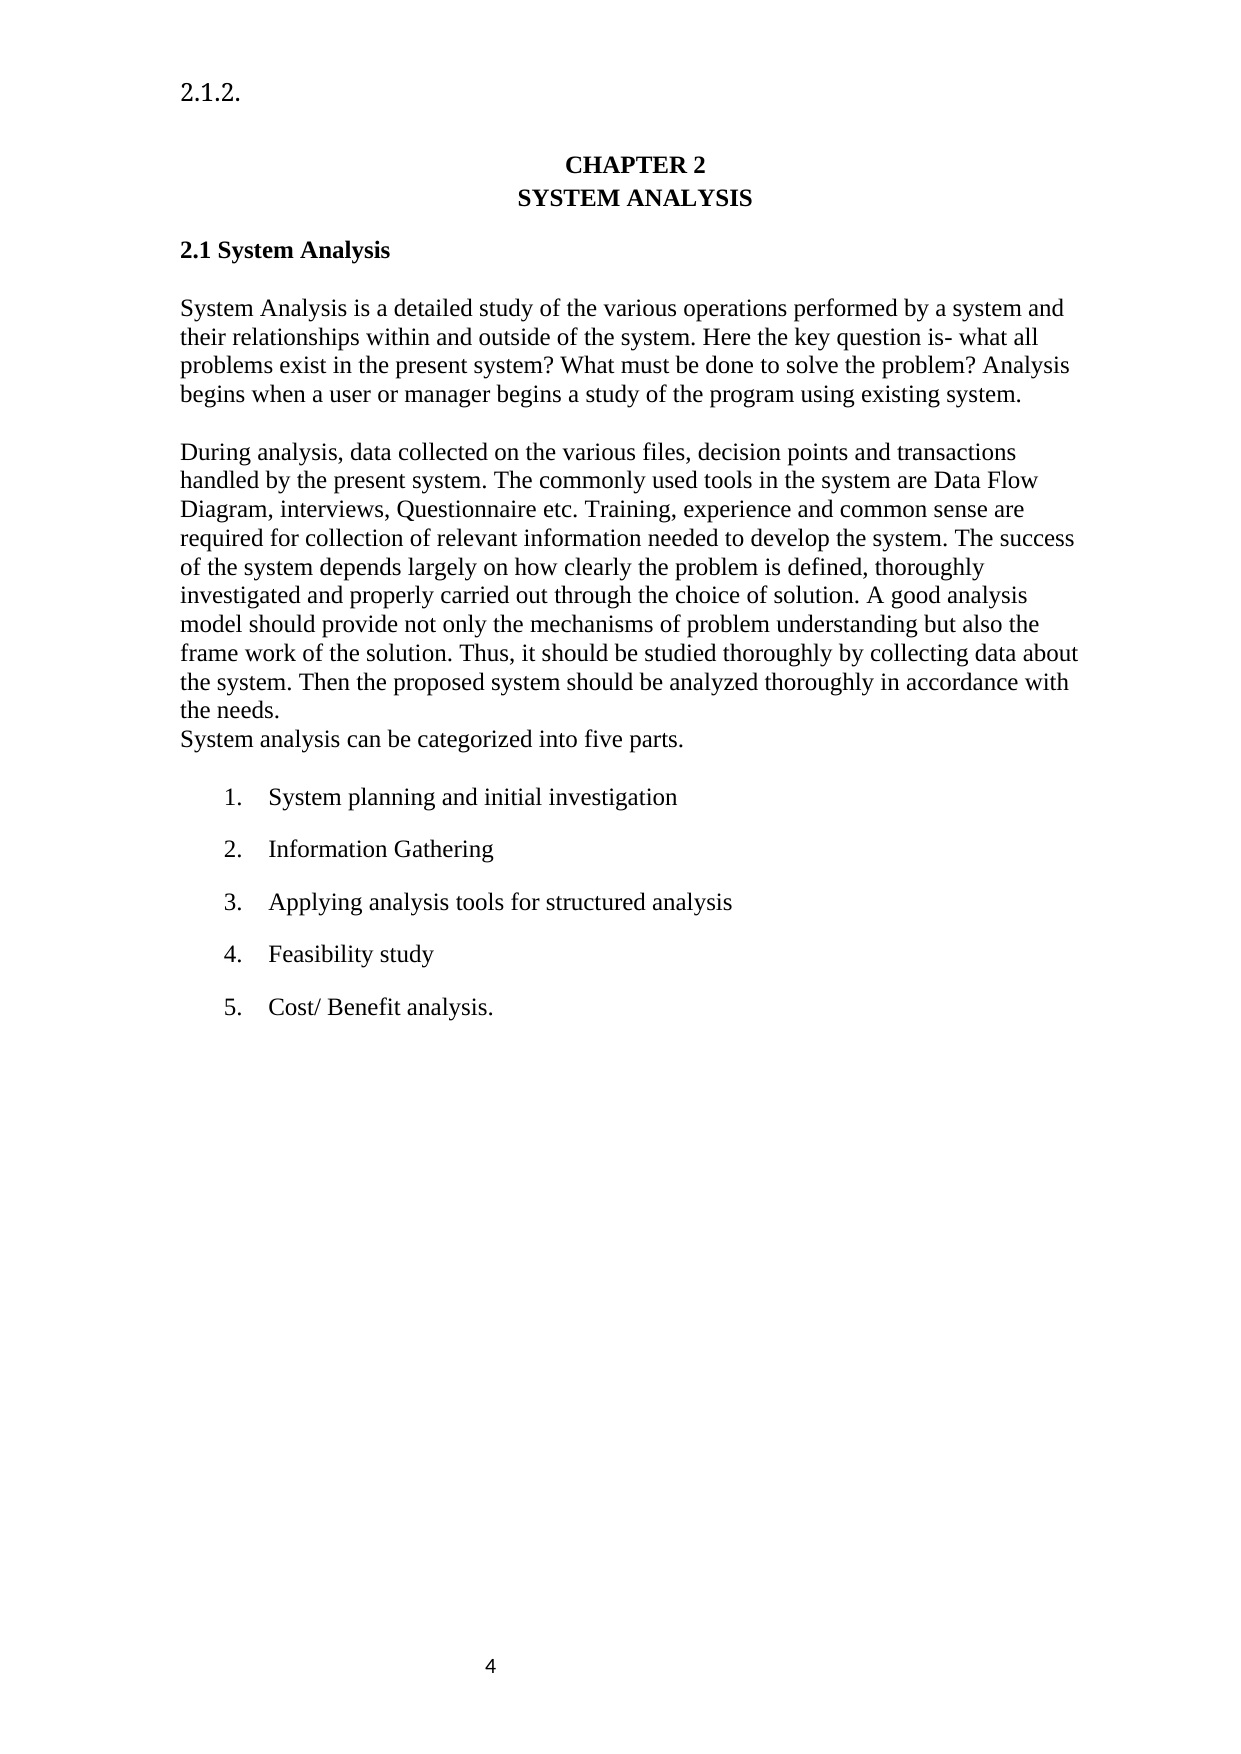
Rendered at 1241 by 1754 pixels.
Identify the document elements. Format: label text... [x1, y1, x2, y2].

list Applying analysis tools for structured analysis [224, 887, 1090, 916]
list Feasibility study [224, 939, 1090, 968]
list CHAPTER 2 [180, 150, 1090, 179]
list SYSTEM ANALYSIS [180, 183, 1090, 212]
list During analysis, data collected on the various files, decision points and transactions handled by the present system. The commonly used tools in the system are Data Flow Diagram, interviews, Questionnaire etc. Training, experience and common sense are required for collection of relevant information needed to develop the system. The success of the system depends largely on how clearly the problem is defined, thoroughly investigated and properly carried out through the choice of solution. A good analysis model should provide not only the mechanisms of problem understanding but also the frame work of the solution. Thus, it should be studied thoroughly by collecting data about the system. Then the proposed system should be analyzed thoroughly in accordance with the needs. [180, 437, 1090, 724]
list Information Gathering [224, 834, 1090, 863]
list Cost/ Benefit analysis. [224, 992, 1090, 1021]
list 2.1 System Analysis [180, 236, 1090, 264]
list System analysis can be categorized into five parts. [180, 724, 1090, 753]
list System planning and initial investigation [224, 782, 1090, 811]
list System Analysis is a detailed study of the various operations performed by a system and their relationships within and outside of the system. Here the key question is- what all problems exist in the present system? What must be done to solve the problem? Analysis begins when a user or manager begins a study of the program using existing system. [180, 293, 1090, 408]
